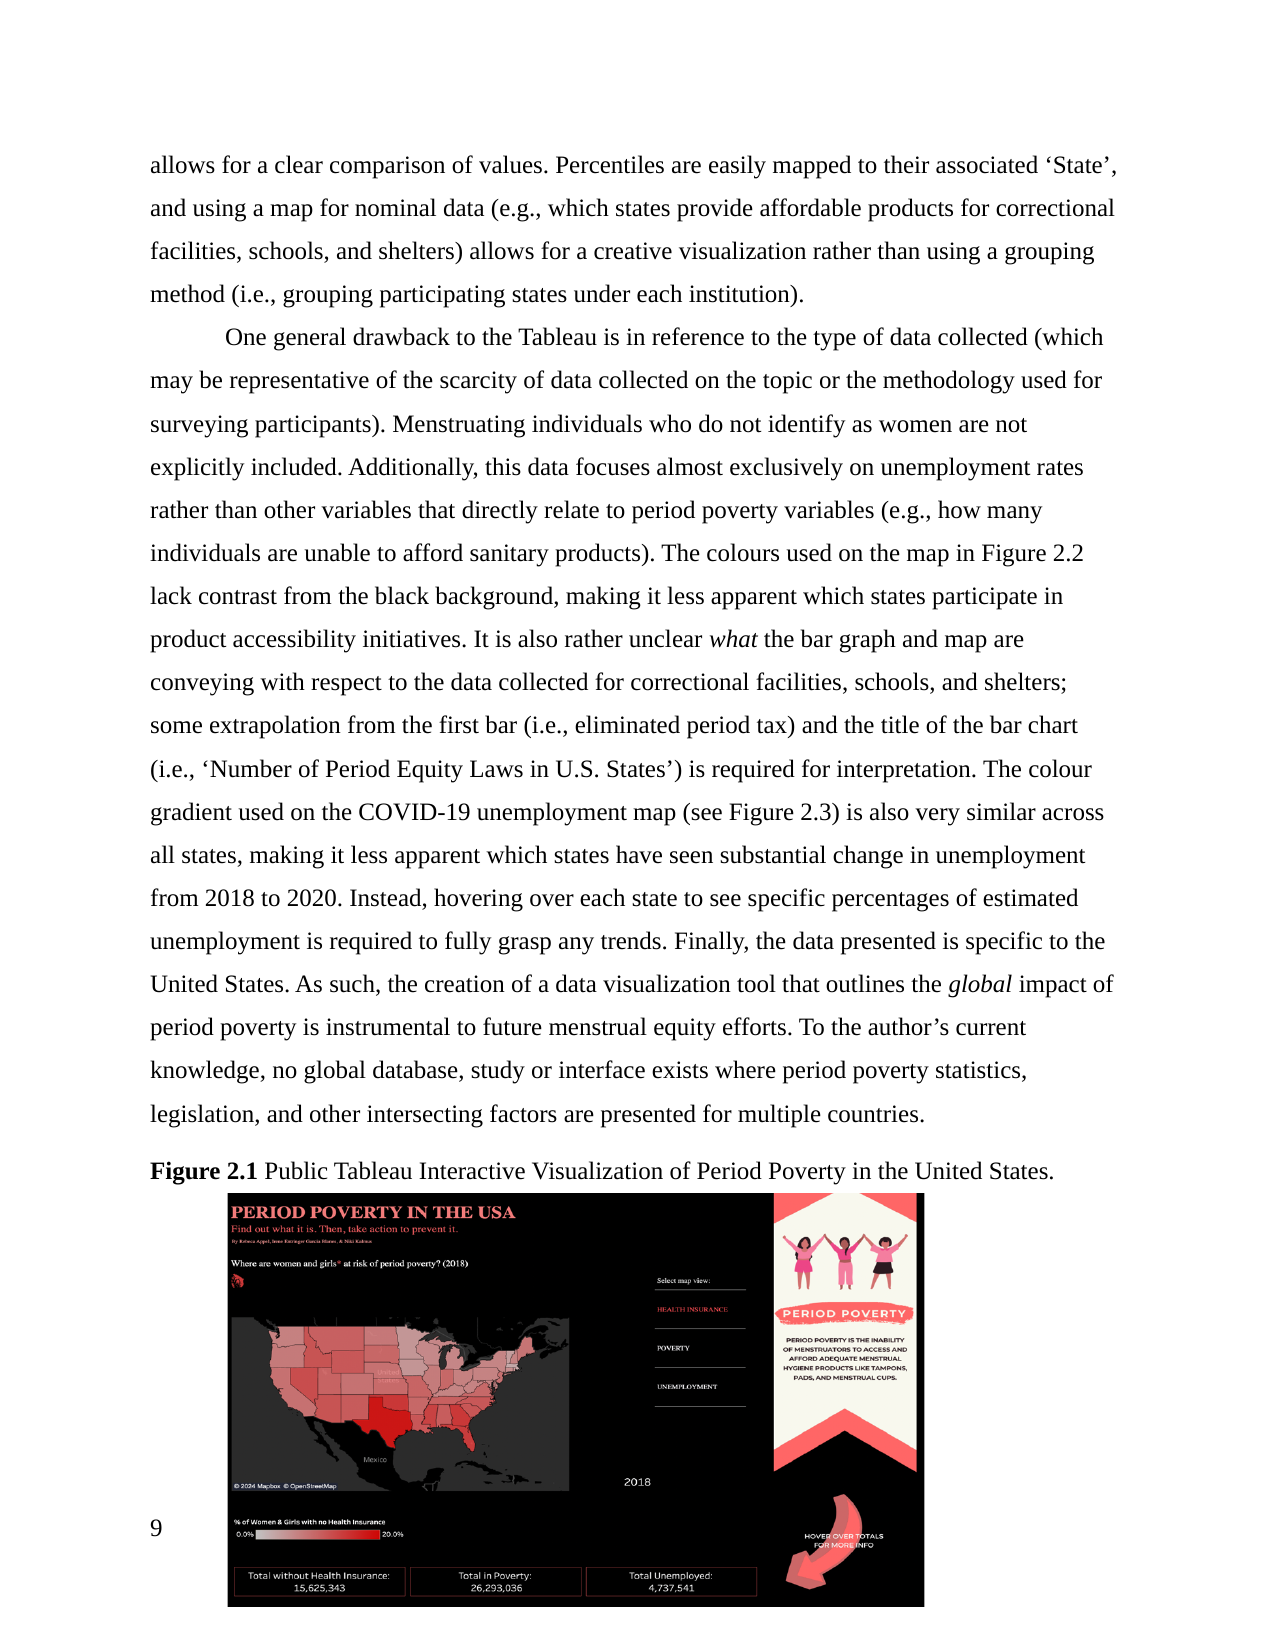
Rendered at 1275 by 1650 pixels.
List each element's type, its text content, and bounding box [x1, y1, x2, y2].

text One general drawback to the Tableau is in reference to the type of data collected (which may be representative of the scarcity of data collected on the topic or the methodology used for surveying participants). Menstruating individuals who do not identify as women are not explicitly included. Additionally, this data focuses almost exclusively on unemployment rates rather than other variables that directly relate to period poverty variables (e.g., how many individuals are unable to afford sanitary products). The colours used on the map in Figure 2.2 lack contrast from the black background, making it less apparent which states participate in product accessibility initiatives. It is also rather unclear what the bar graph and map are conveying with respect to the data collected for correctional facilities, schools, and shelters; some extrapolation from the first bar (i.e., eliminated period tax) and the title of the bar chart (i.e., ‘Number of Period Equity Laws in U.S. States’) is required for interpretation. The colour gradient used on the COVID-19 unemployment map (see Figure 2.3) is also very similar across all states, making it less apparent which states have seen substantial change in unemployment from 2018 to 2020. Instead, hovering over each state to see specific percentages of estimated unemployment is required to fully grasp any trends. Finally, the data presented is specific to the United States. As such, the creation of a data visualization tool that outlines the global impact of period poverty is instrumental to future menstrual equity efforts. To the author’s current knowledge, no global database, study or interface exists where period poverty statistics, legislation, and other intersecting factors are presented for multiple countries. [150, 322, 1125, 1127]
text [150, 150, 1125, 308]
text Figure 2.1 Public Tableau Interactive Visualization of Period Poverty in the United States. [150, 1156, 1125, 1185]
picture [226, 1193, 928, 1608]
